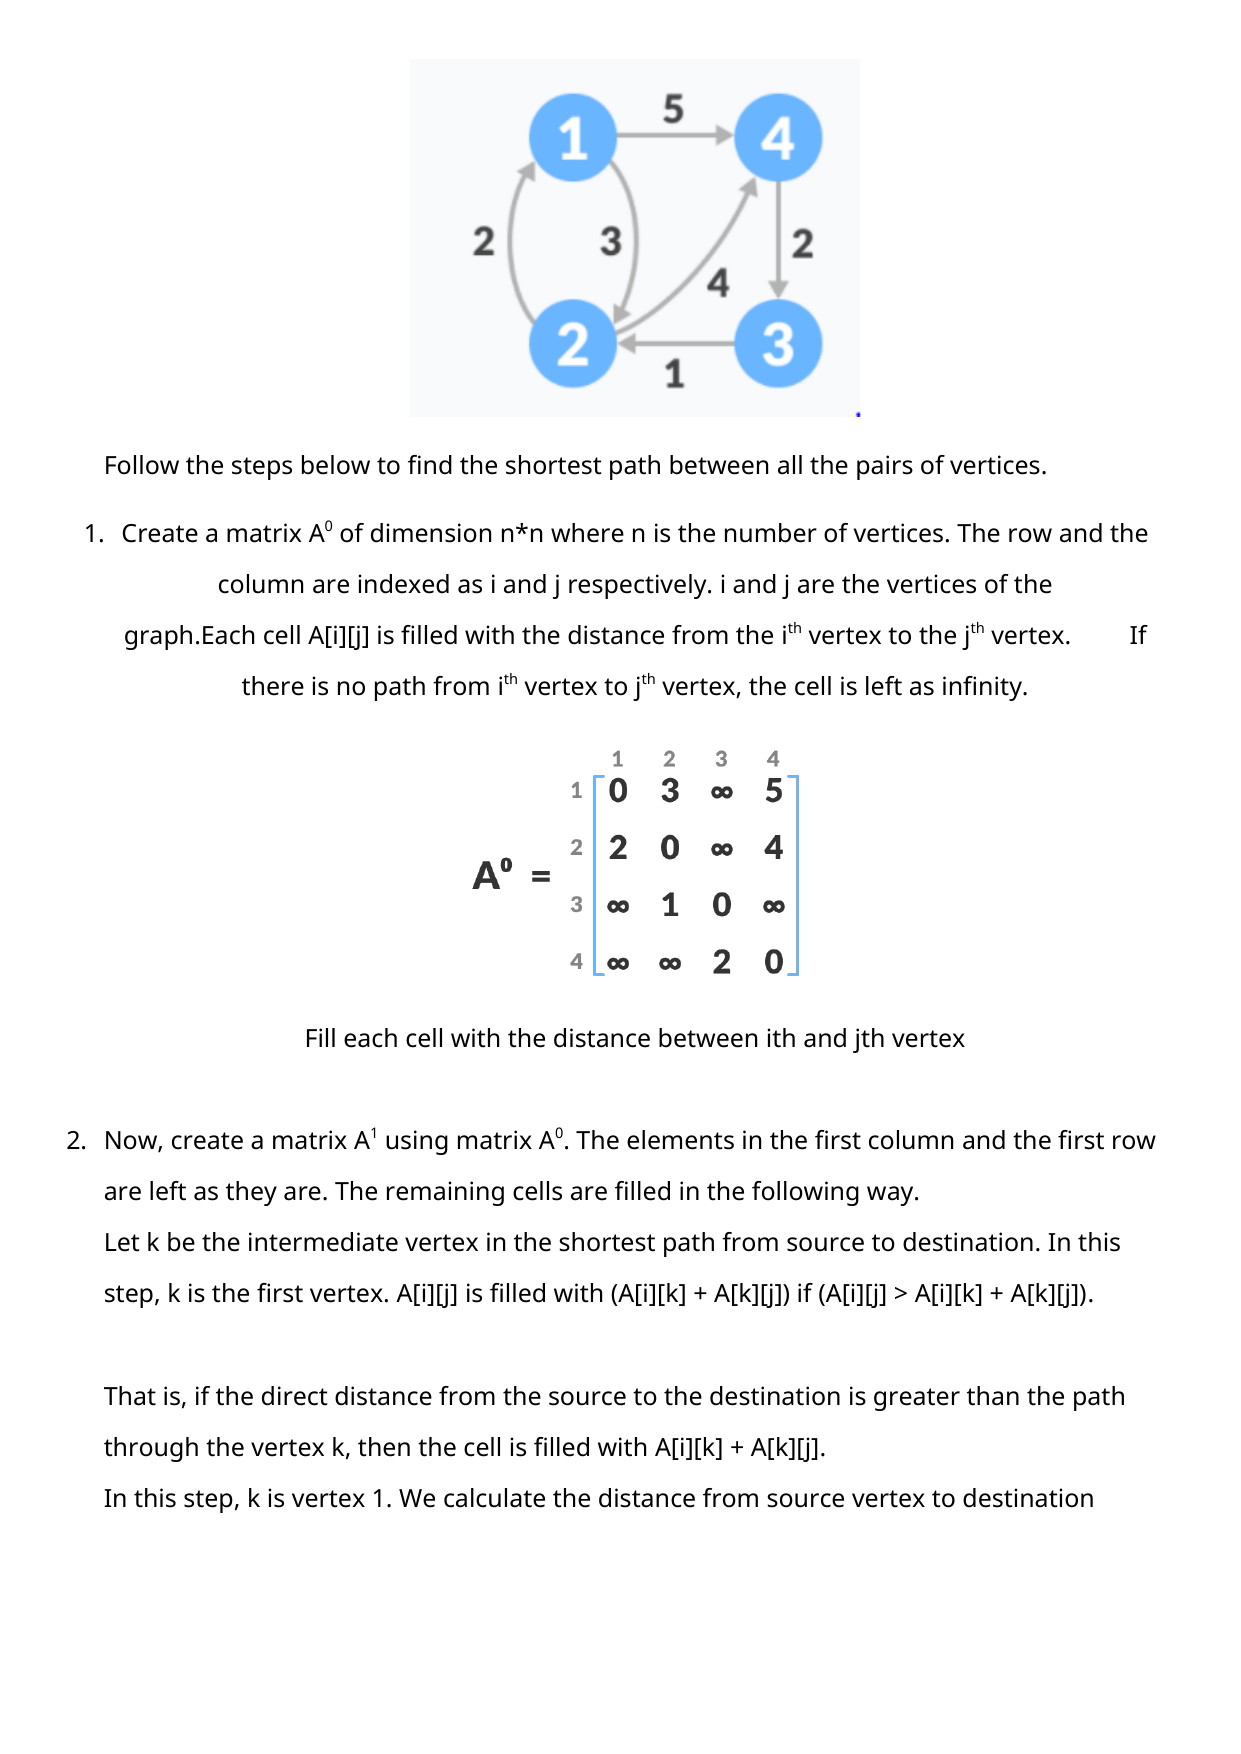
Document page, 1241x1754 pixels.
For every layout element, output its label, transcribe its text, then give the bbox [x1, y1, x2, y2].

picture [439, 716, 830, 1007]
list Create a matrix A0 of dimension n*n where n is the number of vertices. The row and the column are indexed as i and j respectively. i and j are the vertices of the [66, 515, 1167, 600]
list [66, 1123, 1167, 1514]
text Follow the steps below to find the shortest path between all the pairs of vertices. [103, 447, 1167, 481]
picture [409, 59, 861, 417]
text Fill each cell with the distance between ith and jth vertex [103, 1021, 1167, 1055]
